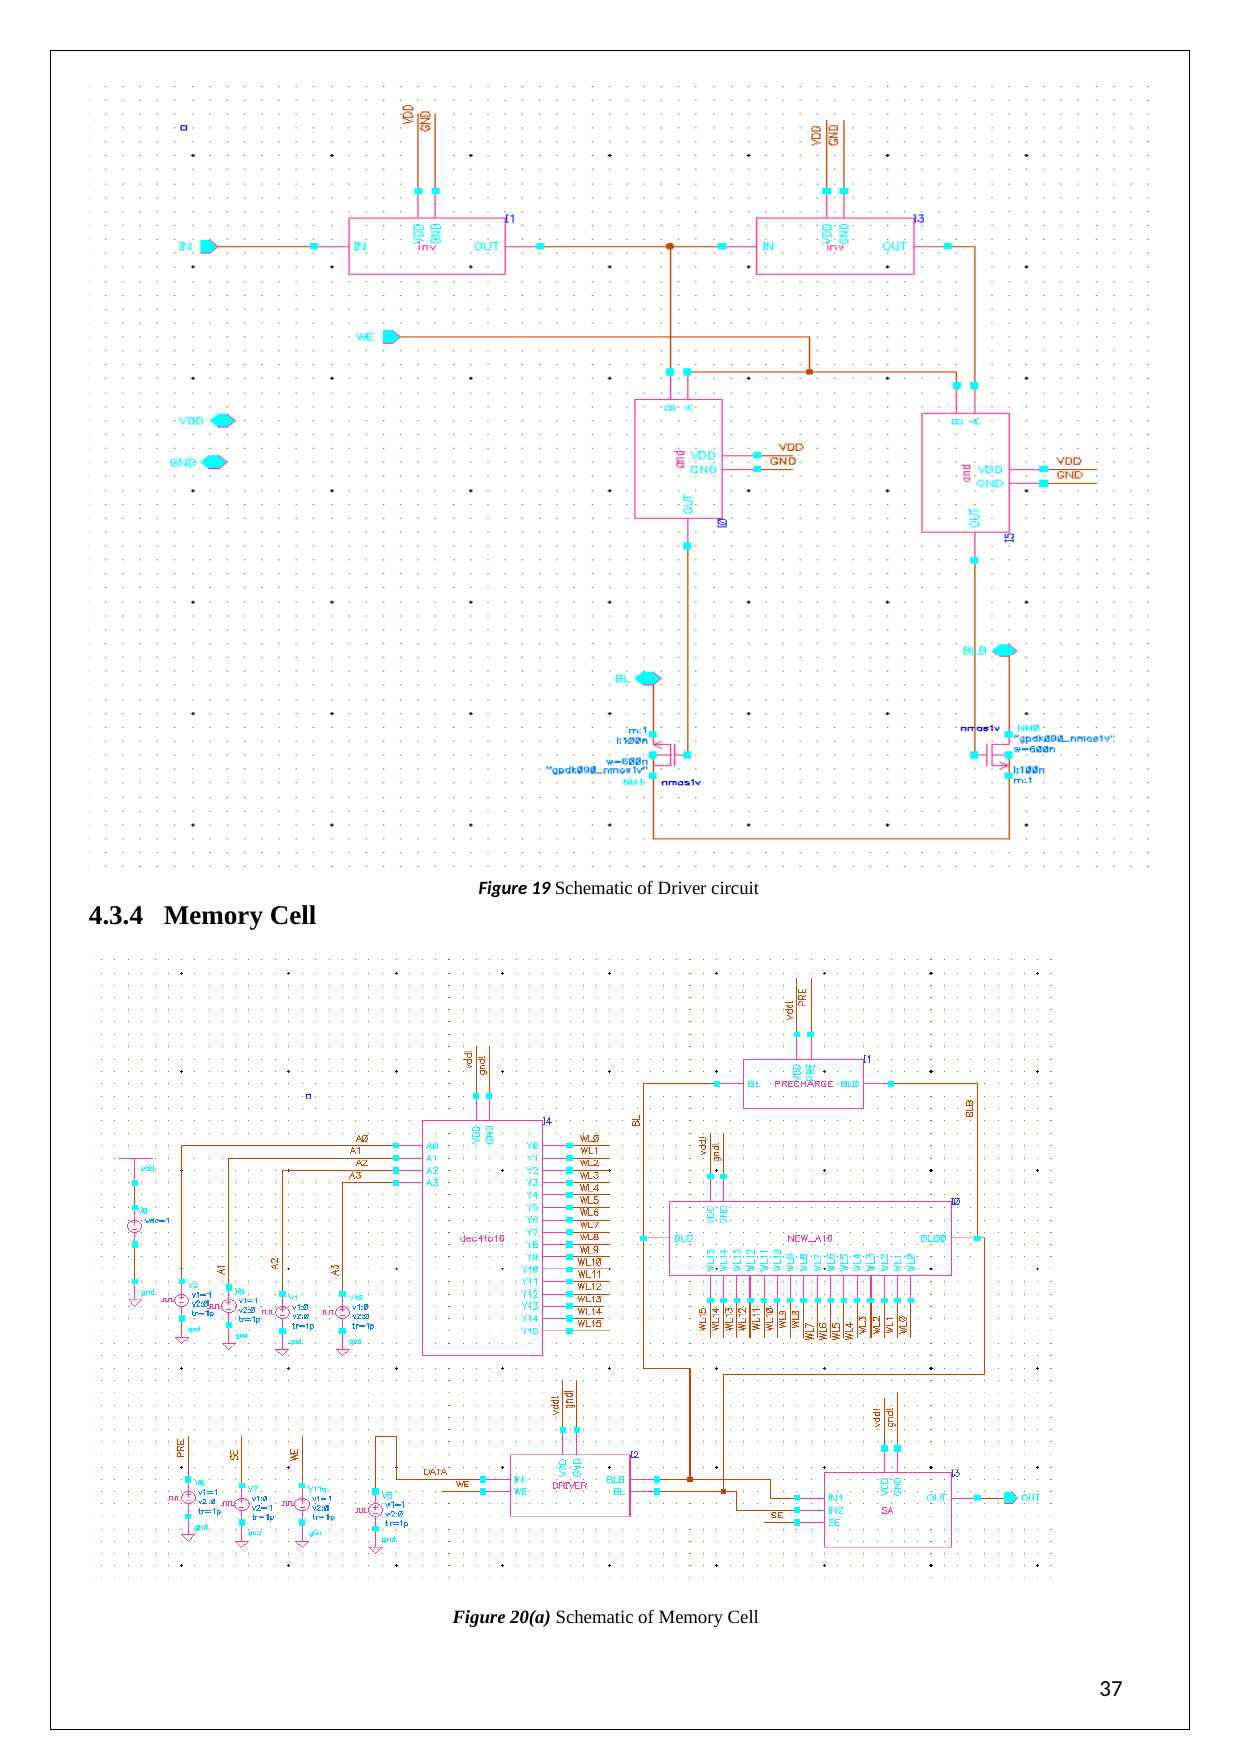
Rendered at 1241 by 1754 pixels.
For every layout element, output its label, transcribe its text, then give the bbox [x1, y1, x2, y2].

picture [88, 959, 1052, 1578]
subtitle Memory Cell [89, 71, 1122, 876]
picture [1122, 86, 1149, 867]
subtitle Memory Cell [89, 899, 1122, 930]
text Figure 20(a) Schematic of Memory Cell [89, 1606, 1122, 1628]
